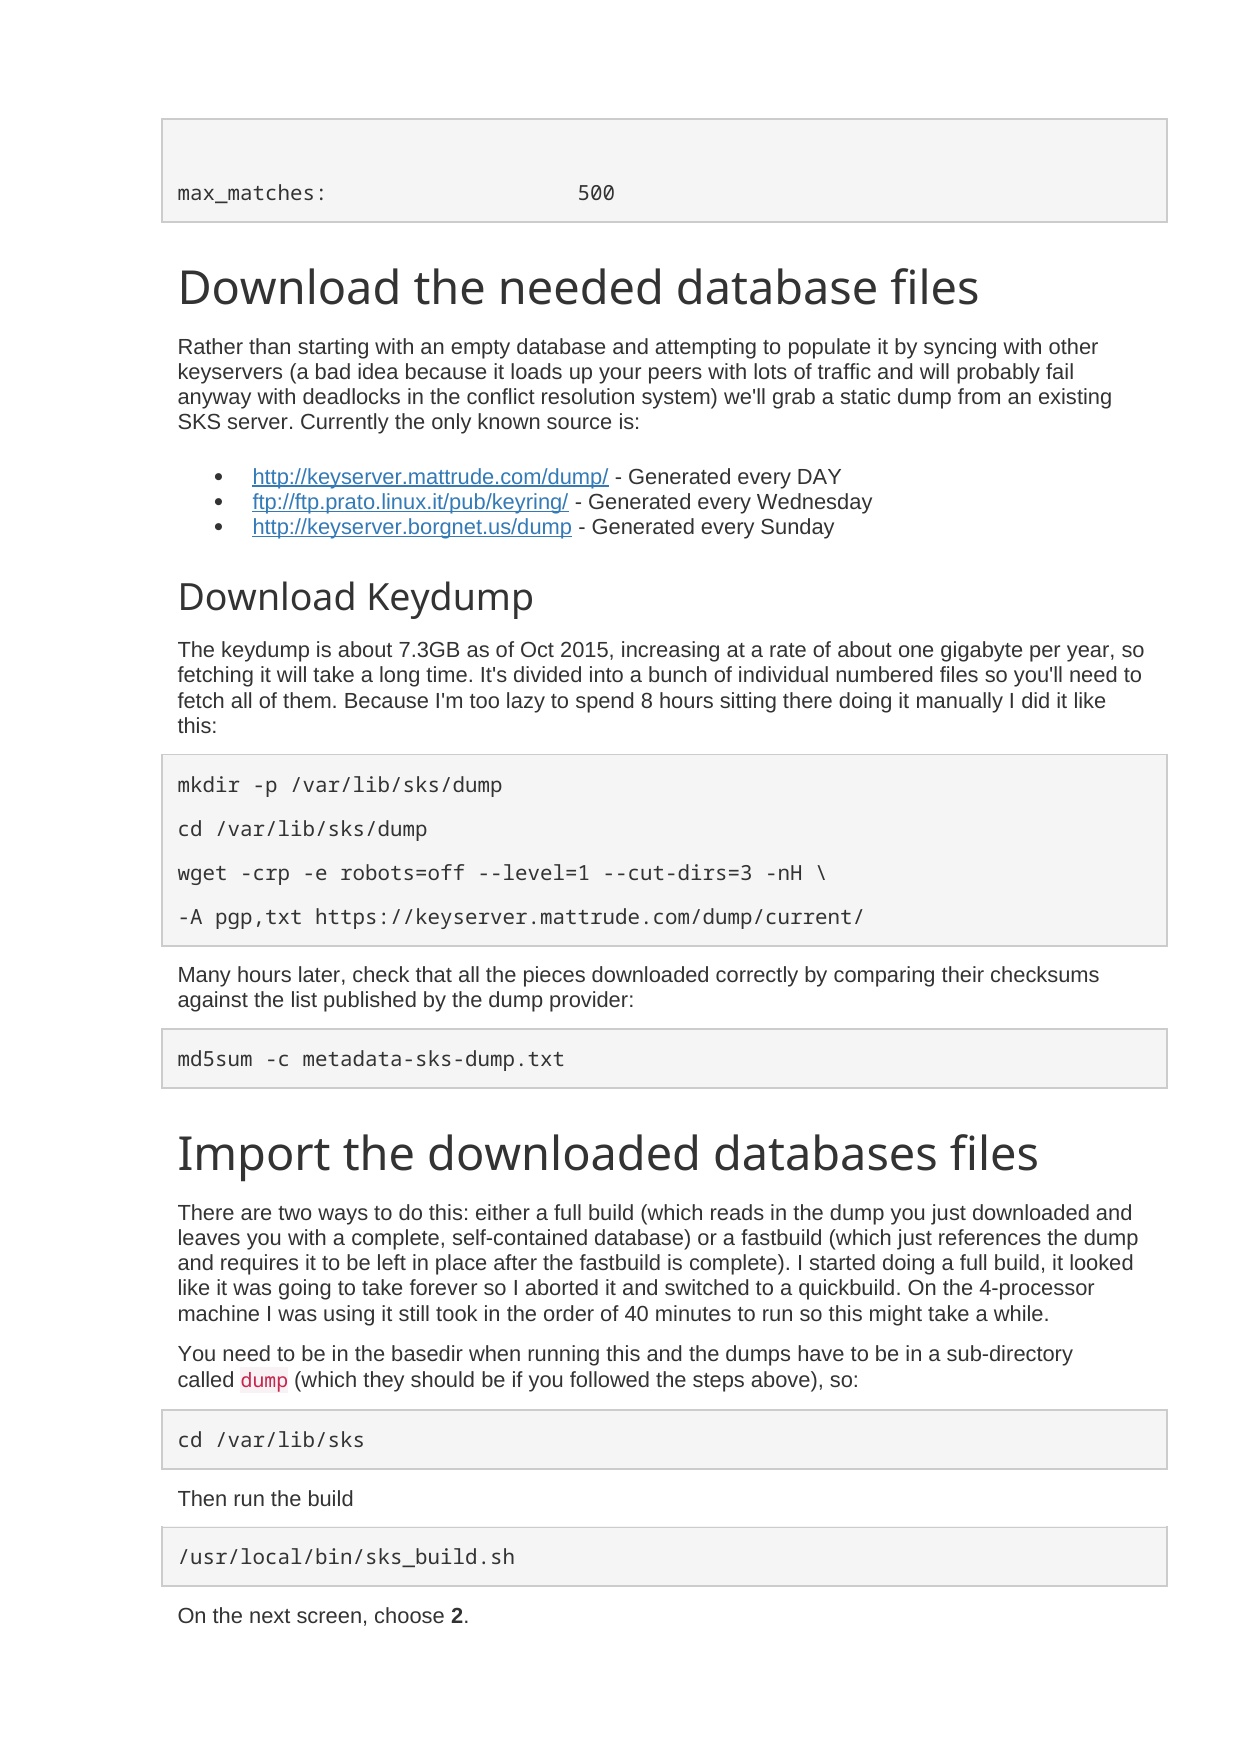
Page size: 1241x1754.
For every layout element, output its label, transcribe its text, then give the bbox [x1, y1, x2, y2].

text cd /var/lib/sks [163, 1411, 1166, 1468]
text On the next screen, choose 2. [177, 1603, 1152, 1628]
text Download the needed database files [177, 254, 1152, 318]
text md5sum -c metadata-sks-dump.txt [163, 1030, 1166, 1087]
text Rather than starting with an empty database and attempting to populate it by syncing with other keyservers (a bad idea because it loads up your peers with lots of traffic and will probably fail anyway with deadlocks in the conflict resolution system) we'll grab a static dump from an existing SKS server. Currently the only known source is: [177, 334, 1152, 434]
text Then run the build [177, 1486, 1152, 1511]
text The keydump is about 7.3GB as of Oct 2015, increasing at a rate of about one gigabyte per year, so fetching it will take a long time. It's divided into a bunch of individual numbered files so you'll need to fetch all of them. Because I'm too lazy to spend 8 hours sitting there doing it manually I did it like this: [177, 637, 1152, 738]
list http://keyserver.borgnet.us/dump - Generated every Sunday [215, 514, 1152, 539]
text There are two ways to do this: either a full build (which reads in the dump you just downloaded and leaves you with a complete, self-contained database) or a fastbuild (which just references the dump and requires it to be left in place after the fastbuild is complete). I started doing a full build, it looked like it was going to take forever so I aborted it and switched to a quickbuild. On the 4-processor machine I was using it still took in the order of 40 minutes to run so this might take a while. [177, 1200, 1152, 1326]
text You need to be in the basedir when running this and the dumps have to be in a sub-directory called dump (which they should be if you followed the steps above), so: [177, 1341, 1152, 1393]
text wget -crp -e robots=off --level=1 --cut-dirs=3 -nH \ [163, 842, 1166, 886]
text /usr/local/bin/sks_build.sh [163, 1528, 1166, 1585]
list http://keyserver.mattrude.com/dump/ - Generated every DAY [215, 464, 1152, 489]
text cd /var/lib/sks/dump [163, 798, 1166, 842]
list ftp://ftp.prato.linux.it/pub/keyring/ - Generated every Wednesday [215, 489, 1152, 514]
text Import the downloaded databases files [177, 1120, 1152, 1184]
text Download Keydump [177, 571, 1152, 622]
text mkdir -p /var/lib/sks/dump [163, 755, 1166, 798]
text -A pgp,txt https://keyserver.mattrude.com/dump/current/ [163, 886, 1166, 945]
text Many hours later, check that all the pieces downloaded correctly by comparing their checksums against the list published by the dump provider: [177, 962, 1152, 1013]
text max_matches: 500 [163, 162, 1166, 221]
